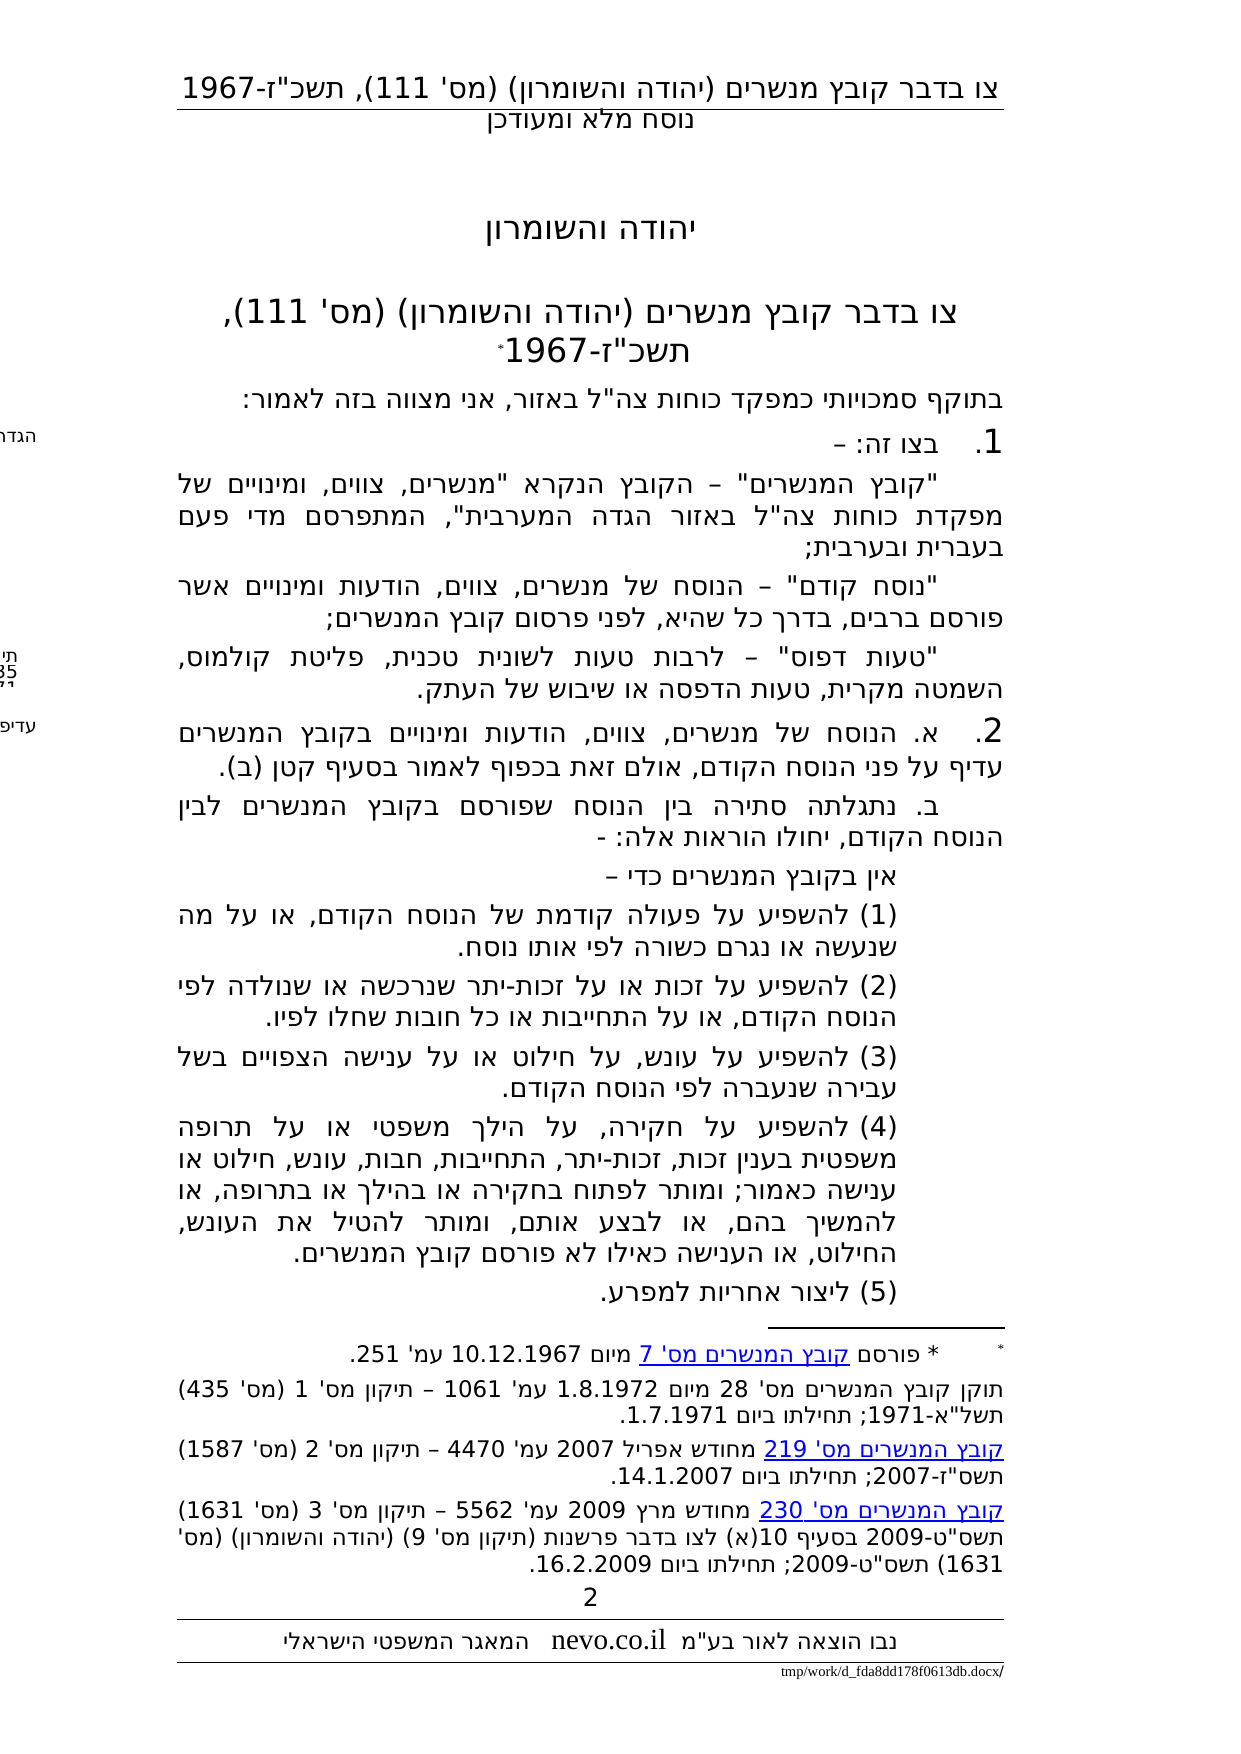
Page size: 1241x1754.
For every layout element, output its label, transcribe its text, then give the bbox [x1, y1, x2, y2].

text (3) להשפיע על עונש, על חילוט או על ענישה הצפויים בשל עבירה שנעברה לפי הנוסח הקודם. [177, 1041, 898, 1104]
text ב. נתגלתה סתירה בין הנוסח שפורסם בקובץ המנשרים לבין הנוסח הקודם, יחולו הוראות אלה: - [177, 790, 1004, 853]
text 2. א. הנוסח של מנשרים, צווים, הודעות ומינויים בקובץ המנשרים עדיף על פני הנוסח הקודם, אולם זאת בכפוף לאמור בסעיף קטן (ב). [177, 712, 1004, 782]
text 1. בצו זה: – [177, 422, 1004, 461]
text (5) ליצור אחריות למפרע. [177, 1277, 898, 1308]
text (2) להשפיע על זכות או על זכות-יתר שנרכשה או שנולדה לפי הנוסח הקודם, או על התחייבות או כל חובות שחלו לפיו. [177, 970, 898, 1033]
text צו בדבר קובץ מנשרים (יהודה והשומרון) (מס' 111), תשכ"ז-1967* [177, 293, 1004, 371]
text בתוקף סמכויותי כמפקד כוחות צה"ל באזור, אני מצווה בזה לאמור: [177, 383, 1004, 415]
text "טעות דפוס" – לרבות טעות לשונית טכנית, פליטת קולמוס, השמטה מקרית, טעות הדפסה או שיבוש של העתק. [177, 641, 1004, 704]
text אין בקובץ המנשרים כדי – [177, 861, 898, 892]
text (4) להשפיע על חקירה, על הילך משפטי או על תרופה משפטית בענין זכות, זכות-יתר, התחייבות, חבות, עונש, חילוט או ענישה כאמור; ומותר לפתוח בחקירה או בהילך או בתרופה, או להמשיך בהם, או לבצע אותם, ומותר להטיל את העונש, החילוט, או הענישה כאילו לא פורסם קובץ המנשרים. [177, 1111, 898, 1269]
text (1) להשפיע על פעולה קודמת של הנוסח הקודם, או על מה שנעשה או נגרם כשורה לפי אותו נוסח. [177, 899, 898, 963]
text "נוסח קודם" – הנוסח של מנשרים, צווים, הודעות ומינויים אשר פורסם ברבים, בדרך כל שהיא, לפני פרסום קובץ המנשרים; [177, 571, 1004, 634]
text יהודה והשומרון [177, 208, 1004, 247]
text "קובץ המנשרים" – הקובץ הנקרא "מנשרים, צווים, ומינויים של מפקדת כוחות צה"ל באזור הגדה המערבית", המתפרסם מדי פעם בעברית ובערבית; [177, 468, 1004, 563]
